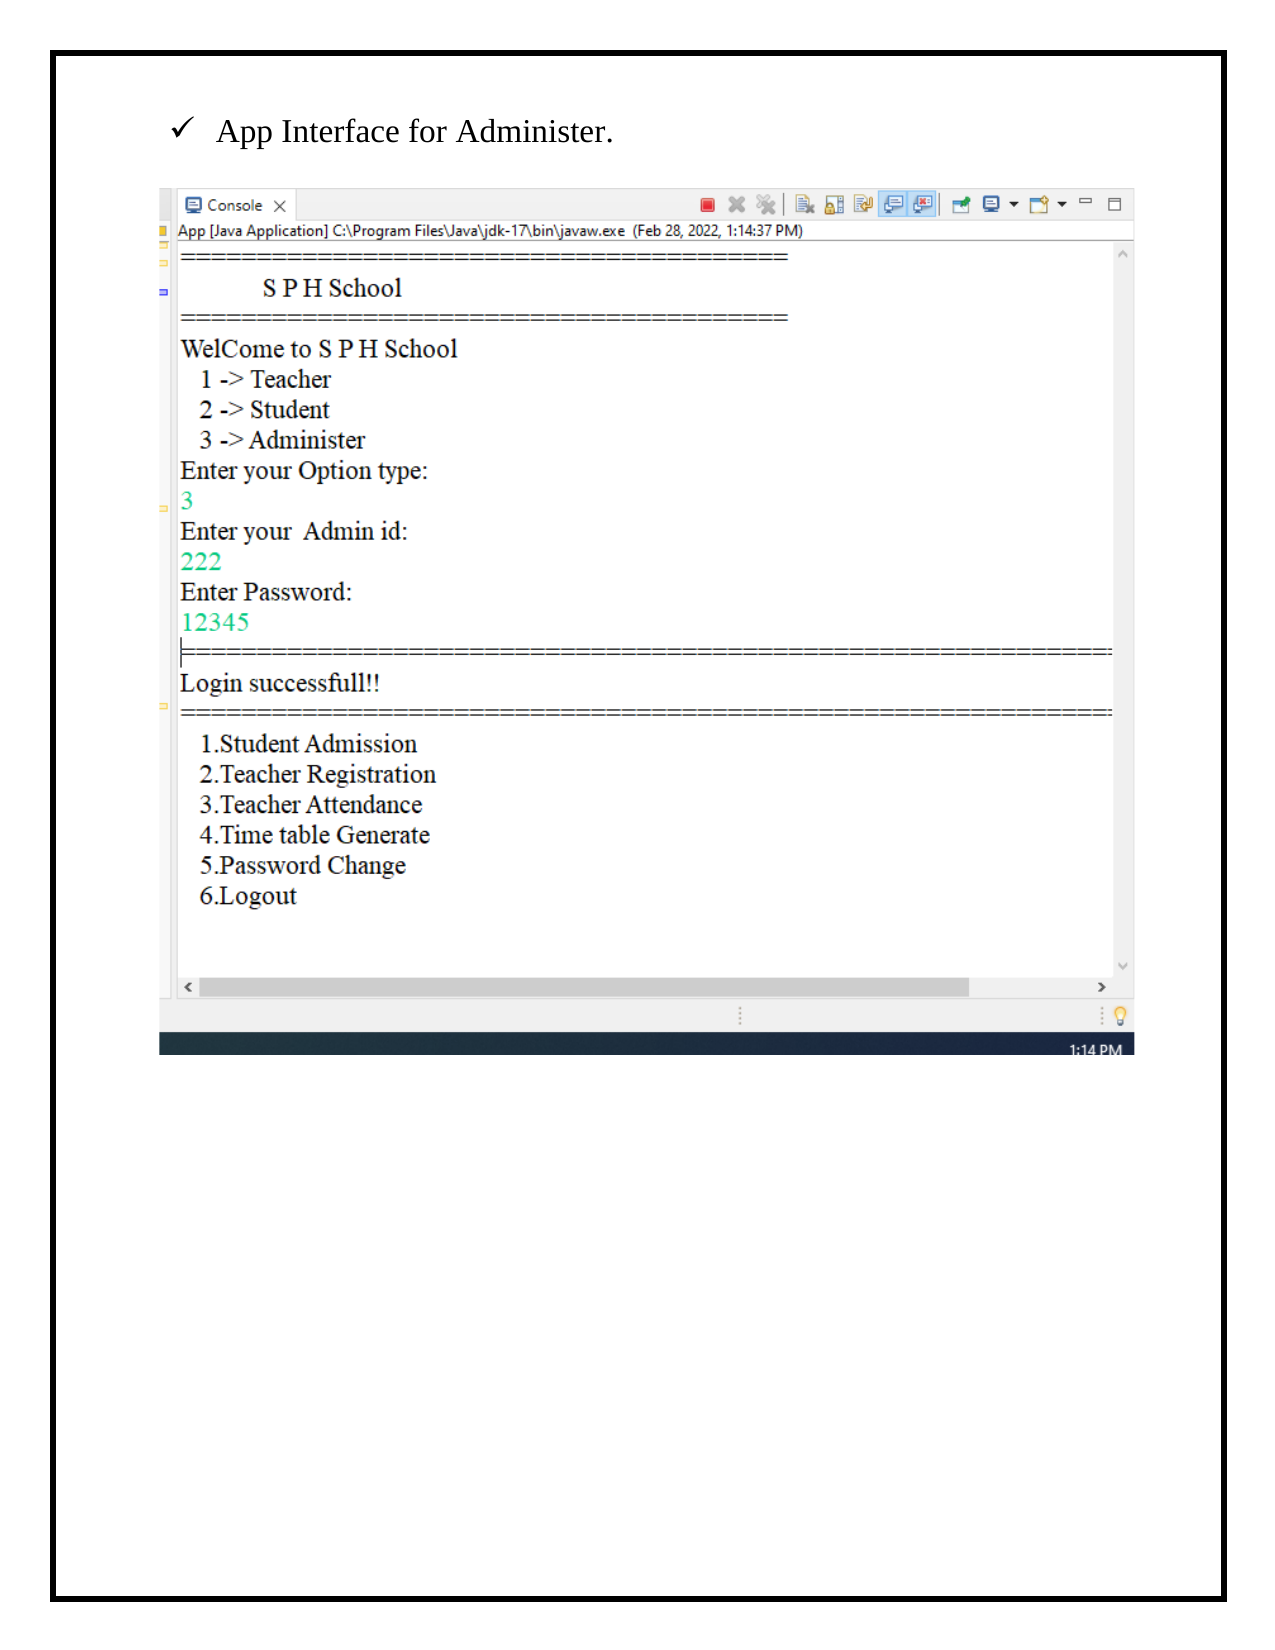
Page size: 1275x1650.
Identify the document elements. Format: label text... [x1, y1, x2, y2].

picture [159, 188, 1135, 1055]
list App Interface for Administer. [169, 112, 1125, 150]
